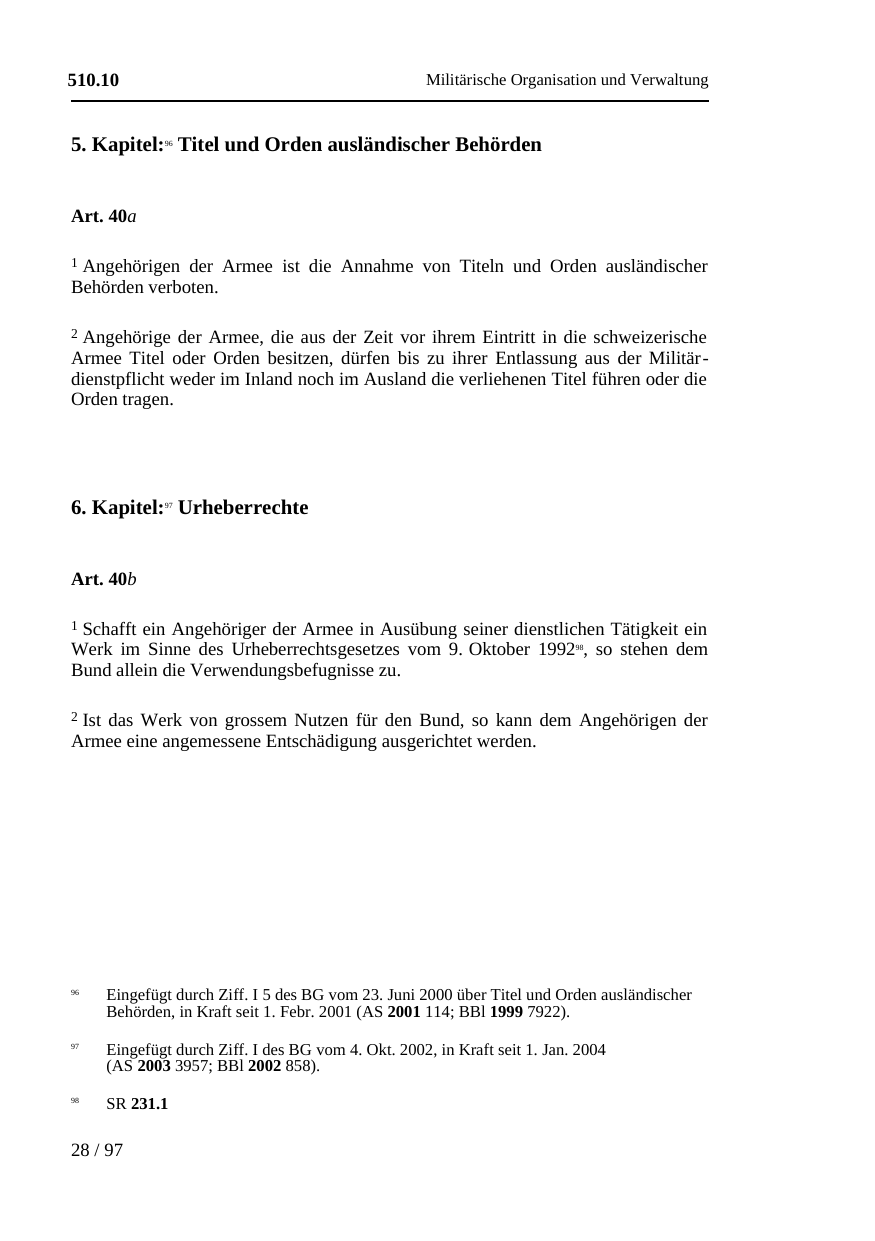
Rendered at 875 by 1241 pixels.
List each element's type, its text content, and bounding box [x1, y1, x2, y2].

text 1 Angehörigen der Armee ist die Annahme von Titeln und Orden ausländischer Behörden verboten. [71, 256, 709, 297]
subtitle Art. 40a [71, 206, 709, 227]
text 2 Angehörige der Armee, die aus der Zeit vor ihrem Eintritt in die schweizerische Armee Titel oder Orden besitzen, dürfen bis zu ihrer Entlassung aus der Militärdienstpflicht weder im Inland noch im Ausland die verliehenen Titel führen oder die Orden tragen. [71, 327, 709, 410]
subtitle 6. Kapitel: Urheberrechte [71, 497, 709, 518]
text 2 Ist das Werk von grossem Nutzen für den Bund, so kann dem Angehörigen der Armee eine angemessene Entschädigung ausgerichtet werden. [71, 710, 709, 752]
subtitle 5. Kapitel: Titel und Orden ausländischer Behörden [71, 135, 709, 156]
subtitle Art. 40b [71, 568, 709, 589]
text 1 Schafft ein Angehöriger der Armee in Ausübung seiner dienstlichen Tätigkeit ein Werk im Sinne des Urheberrechtsgesetzes vom 9. Oktober 1992, so stehen dem Bund allein die Verwendungsbefugnisse zu. [71, 618, 709, 681]
